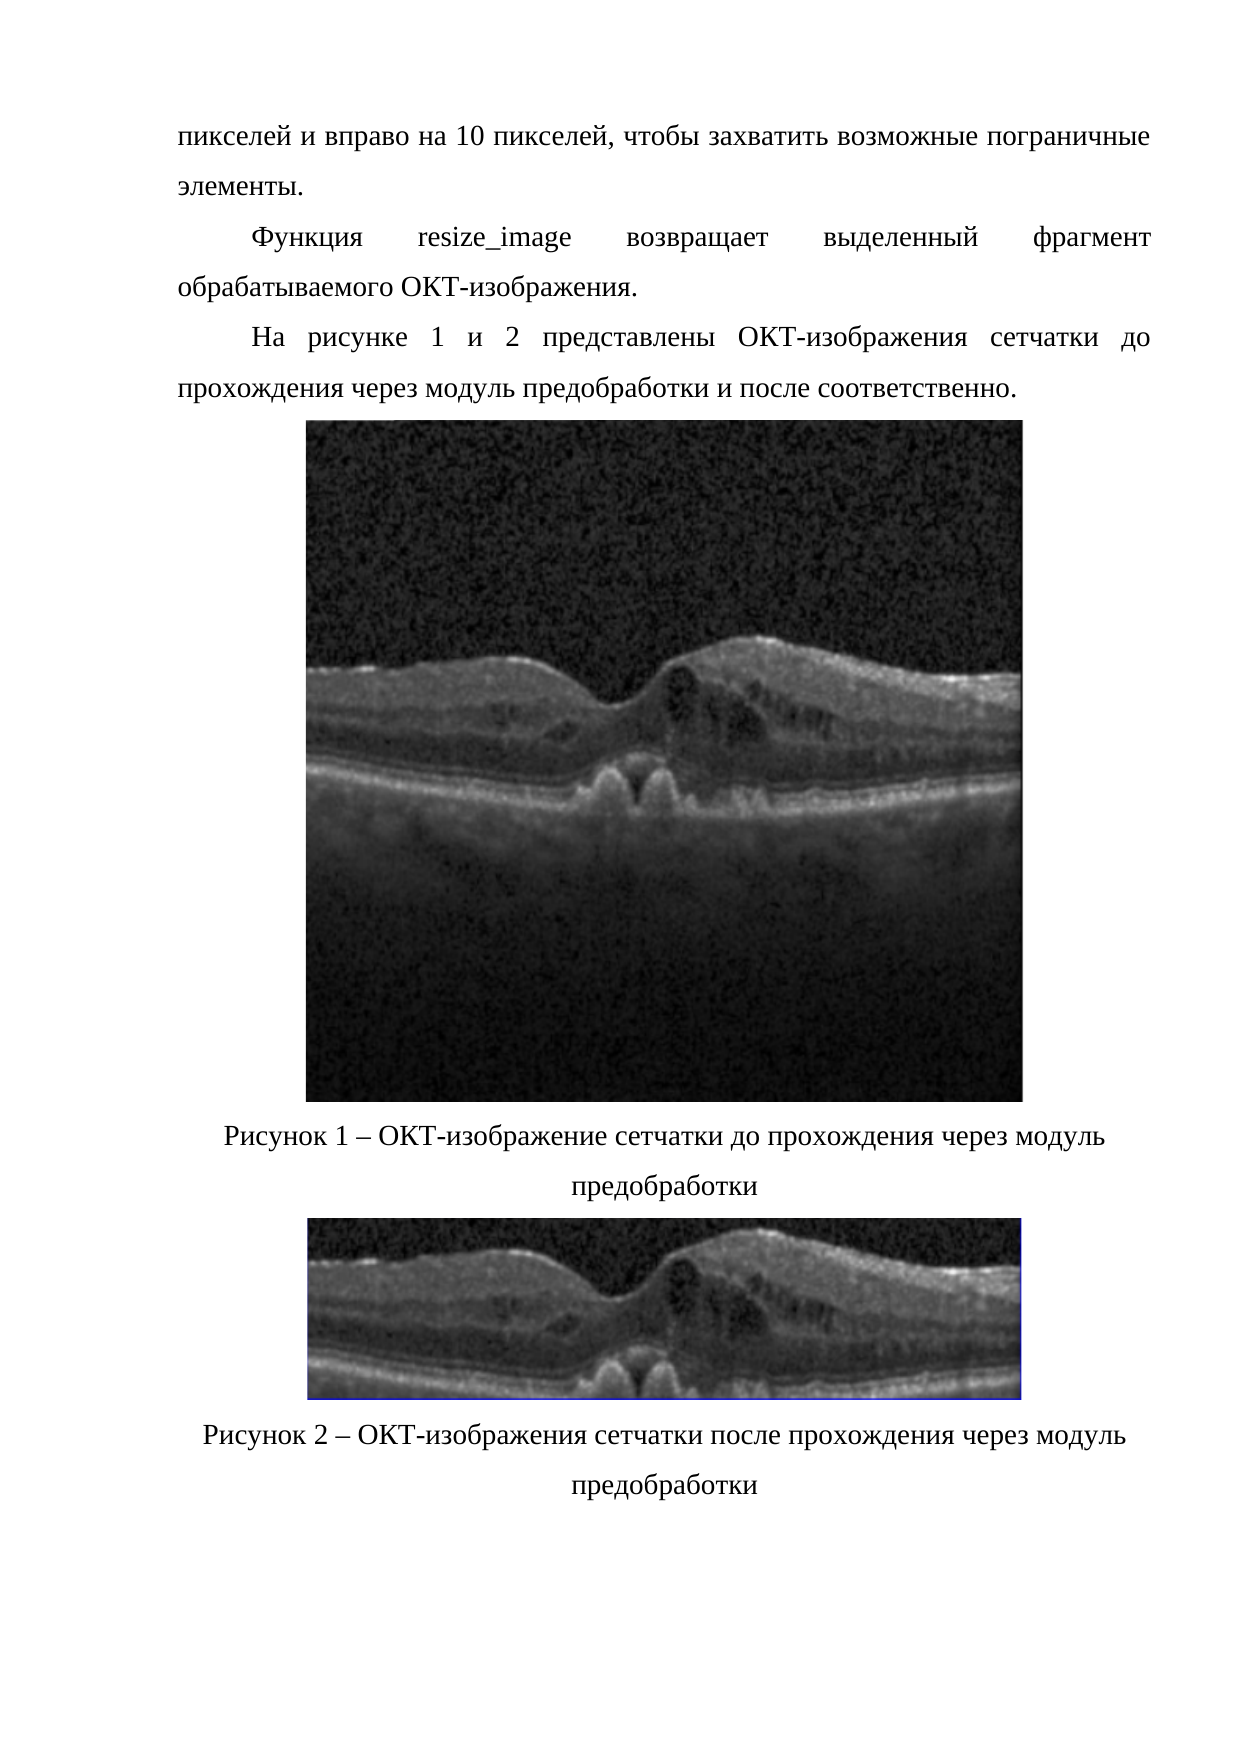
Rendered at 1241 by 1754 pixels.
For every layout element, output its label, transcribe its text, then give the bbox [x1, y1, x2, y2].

text Функция resize_image возвращает выделенный фрагмент обрабатываемого ОКТ-изображения. [177, 219, 1152, 303]
text На рисунке 1 и 2 представлены ОКТ-изображения сетчатки до прохождения через модуль предобработки и после соответственно. [177, 319, 1152, 403]
picture [305, 420, 1024, 1102]
text Рисунок 2 – ОКТ-изображения сетчатки после прохождения через модуль предобработки [177, 1417, 1152, 1501]
text Рисунок 1 – ОКТ-изображение сетчатки до прохождения через модуль предобработки [177, 1118, 1152, 1202]
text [177, 118, 1152, 202]
picture [307, 1218, 1022, 1400]
